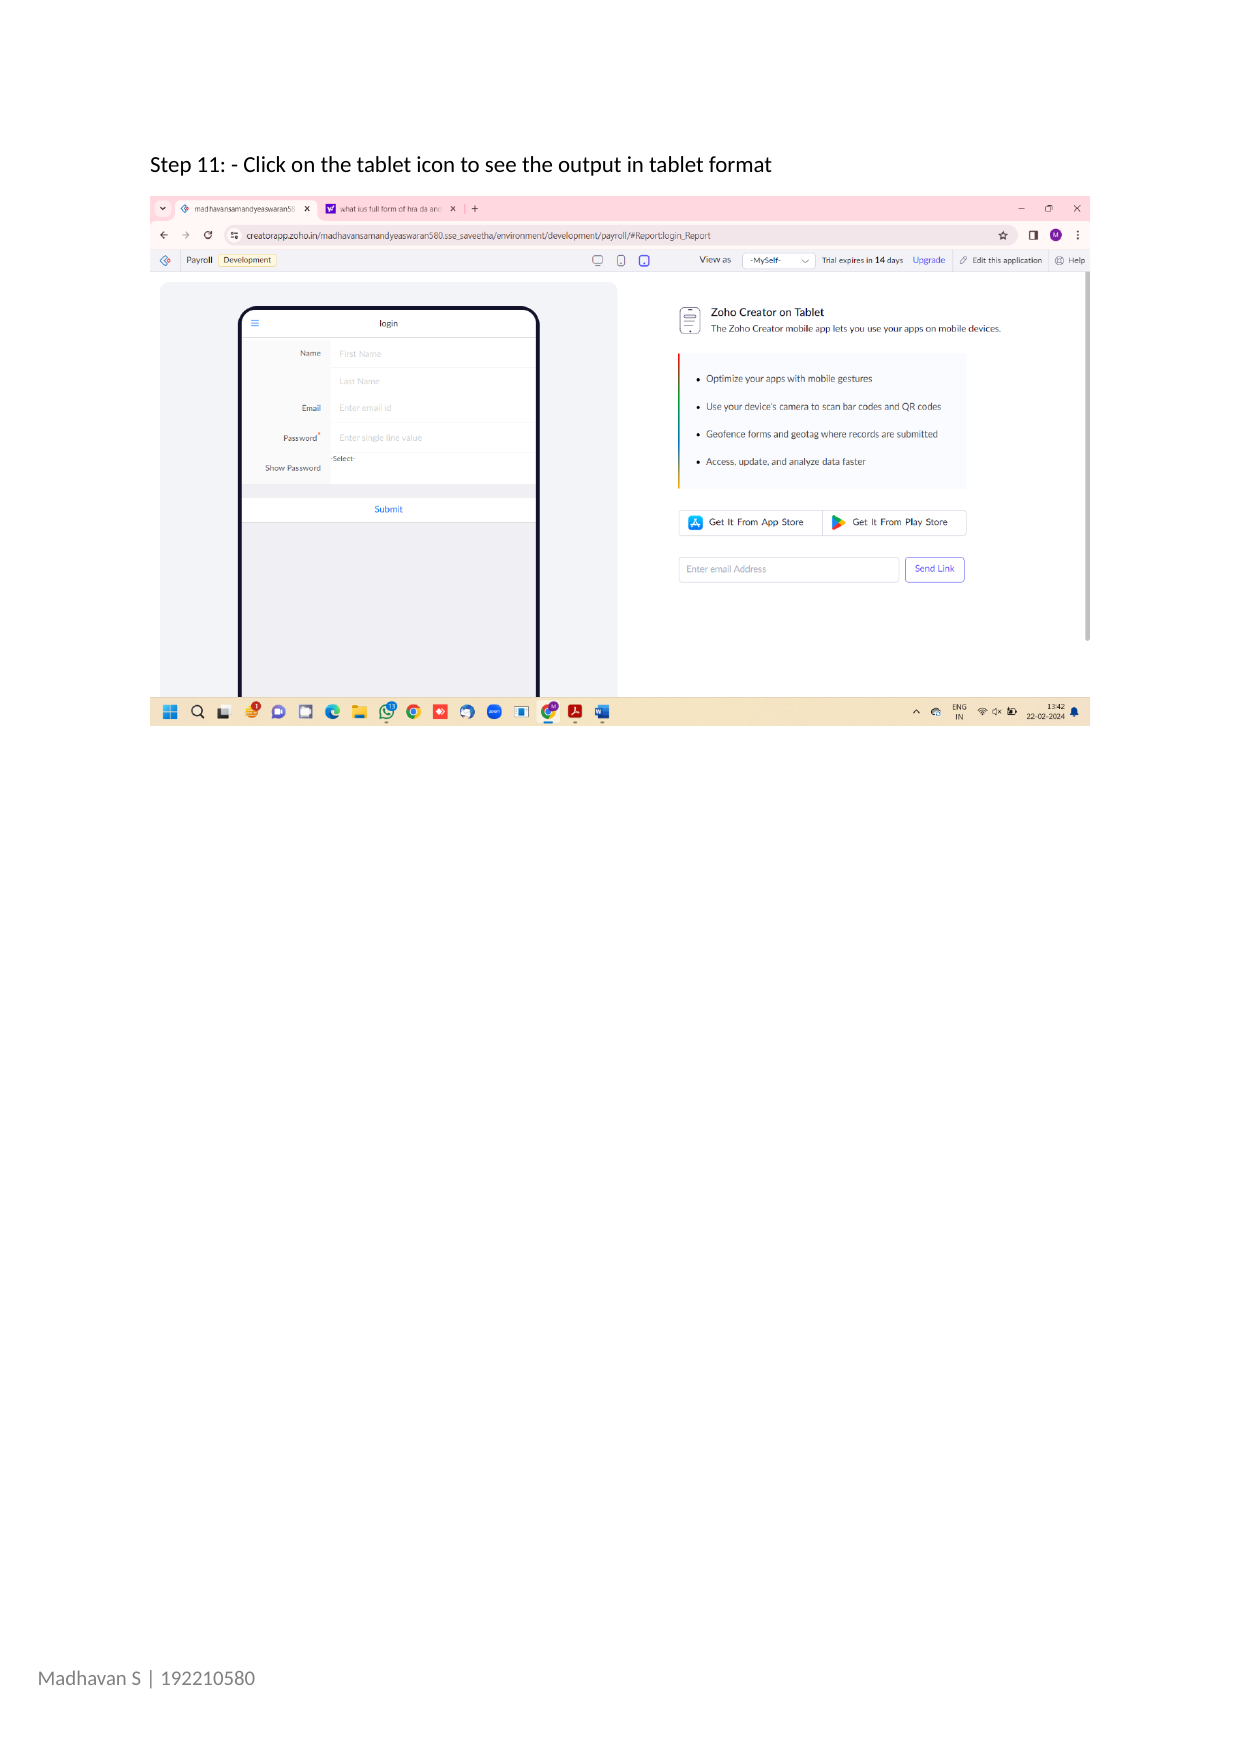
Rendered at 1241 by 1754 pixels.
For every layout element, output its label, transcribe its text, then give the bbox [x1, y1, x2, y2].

text Step 11: - Click on the tablet icon to see the output in tablet format [150, 150, 1090, 178]
picture [150, 196, 1091, 726]
